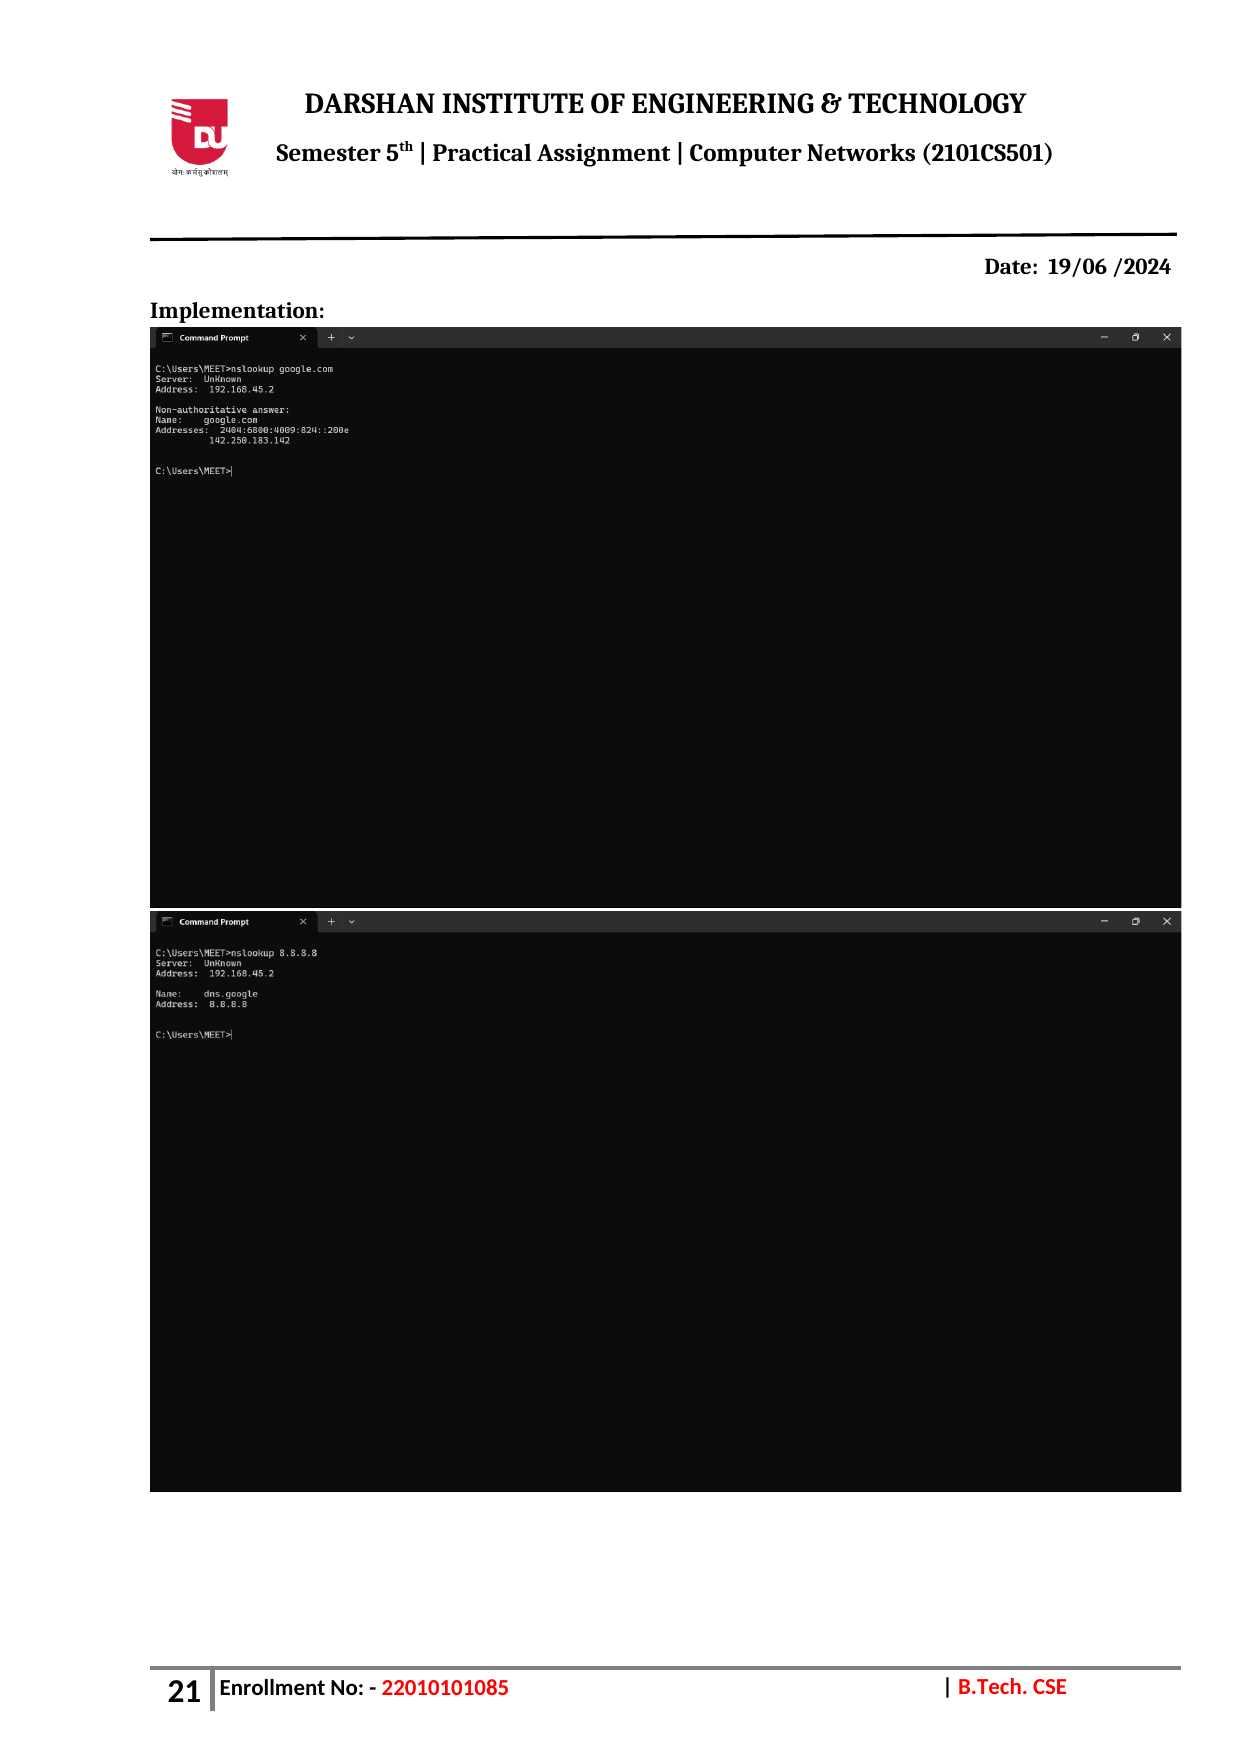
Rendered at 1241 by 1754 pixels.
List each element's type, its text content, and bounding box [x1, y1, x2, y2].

picture [150, 327, 1182, 908]
picture [150, 75, 242, 201]
subtitle Implementation: [150, 297, 1181, 324]
picture [150, 911, 1182, 1492]
